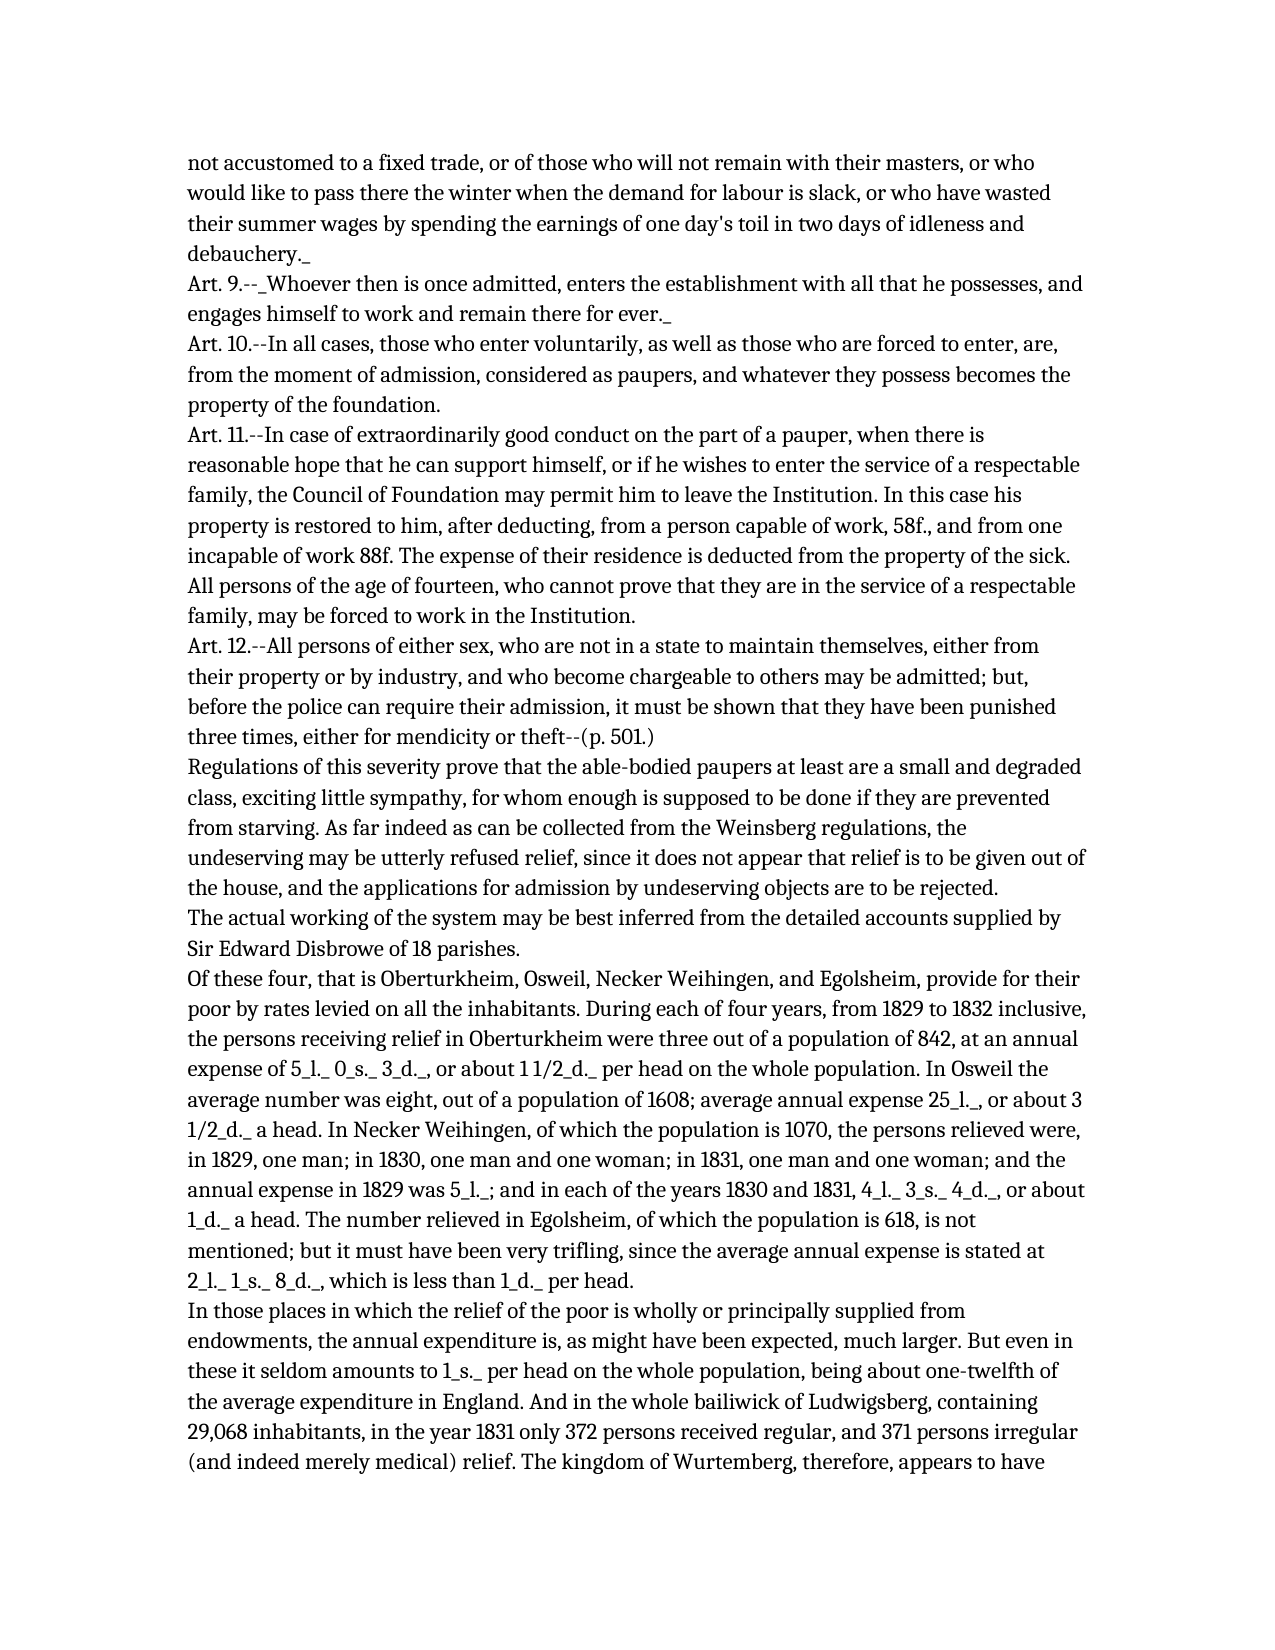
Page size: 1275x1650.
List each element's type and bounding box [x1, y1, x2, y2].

text [187, 150, 1087, 1475]
